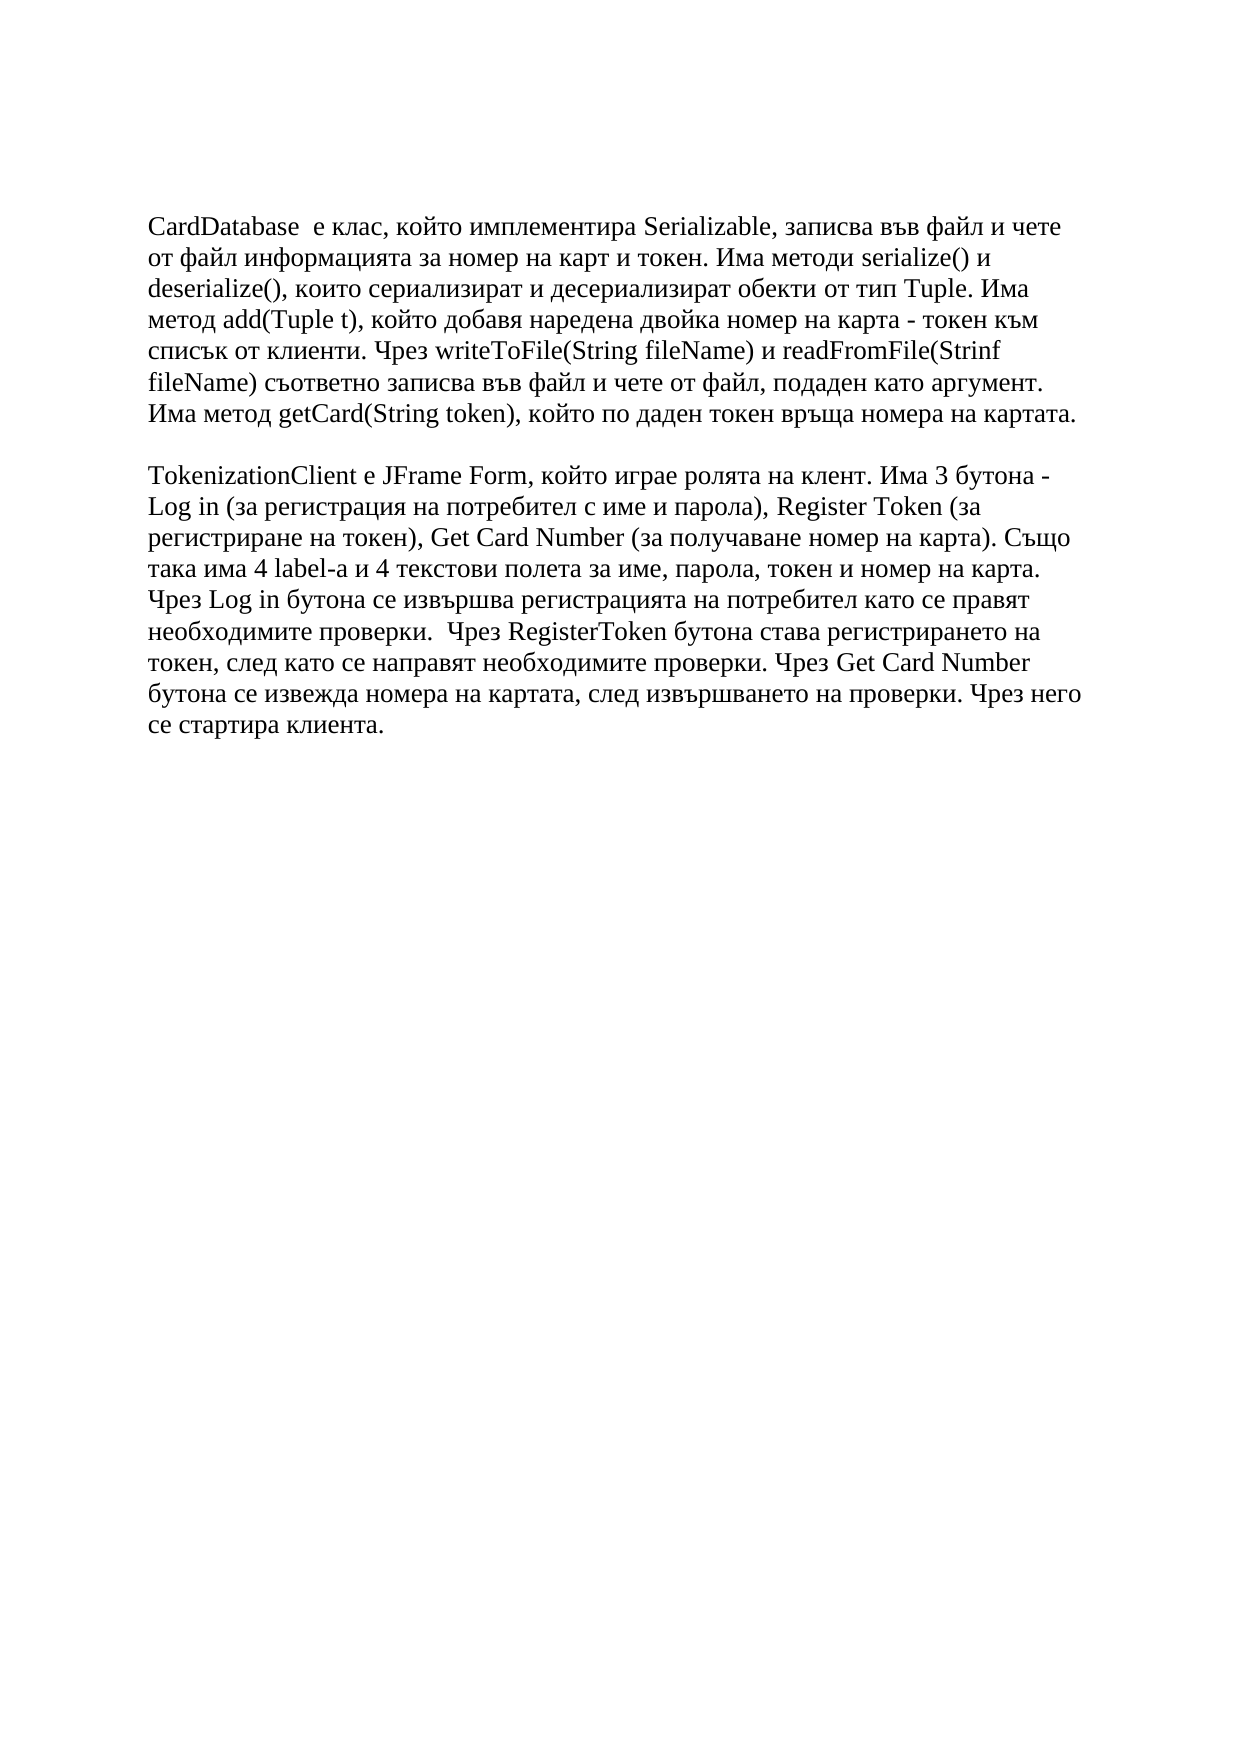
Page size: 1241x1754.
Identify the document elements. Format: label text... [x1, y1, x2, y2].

text TokenizationClient е JFrame Form, който играе ролята на клент. Има 3 бутона - Log in (за регистрация на потребител с име и парола), Register Token (за регистриране на токен), Get Card Number (за получаване номер на карта). Също така има 4 label-а и 4 текстови полета за име, парола, токен и номер на карта. Чрез Log in бутона се извършва регистрацията на потребител като се правят необходимите проверки. Чрез RegisterToken бутона става регистрирането на токен, след като се направят необходимите проверки. Чрез Get Card Number бутона се извежда номера на картата, след извършването на проверки. Чрез него се стартира клиента. [148, 459, 1093, 739]
text CardDatabase е клас, който имплементира Serializable, записва във файл и чете от файл информацията за номер на карт и токен. Има методи serialize() и deserialize(), които сериализират и десериализират обекти от тип Tuple. Има метод add(Tuple t), който добавя наредена двойка номер на карта - токен към списък от клиенти. Чрез writeToFile(String fileName) и readFromFile(Strinf fileName) съответно записва във файл и чете от файл, подаден като аргумент. Има метод getCard(String token), който по даден токен връща номера на картата. [148, 210, 1093, 428]
